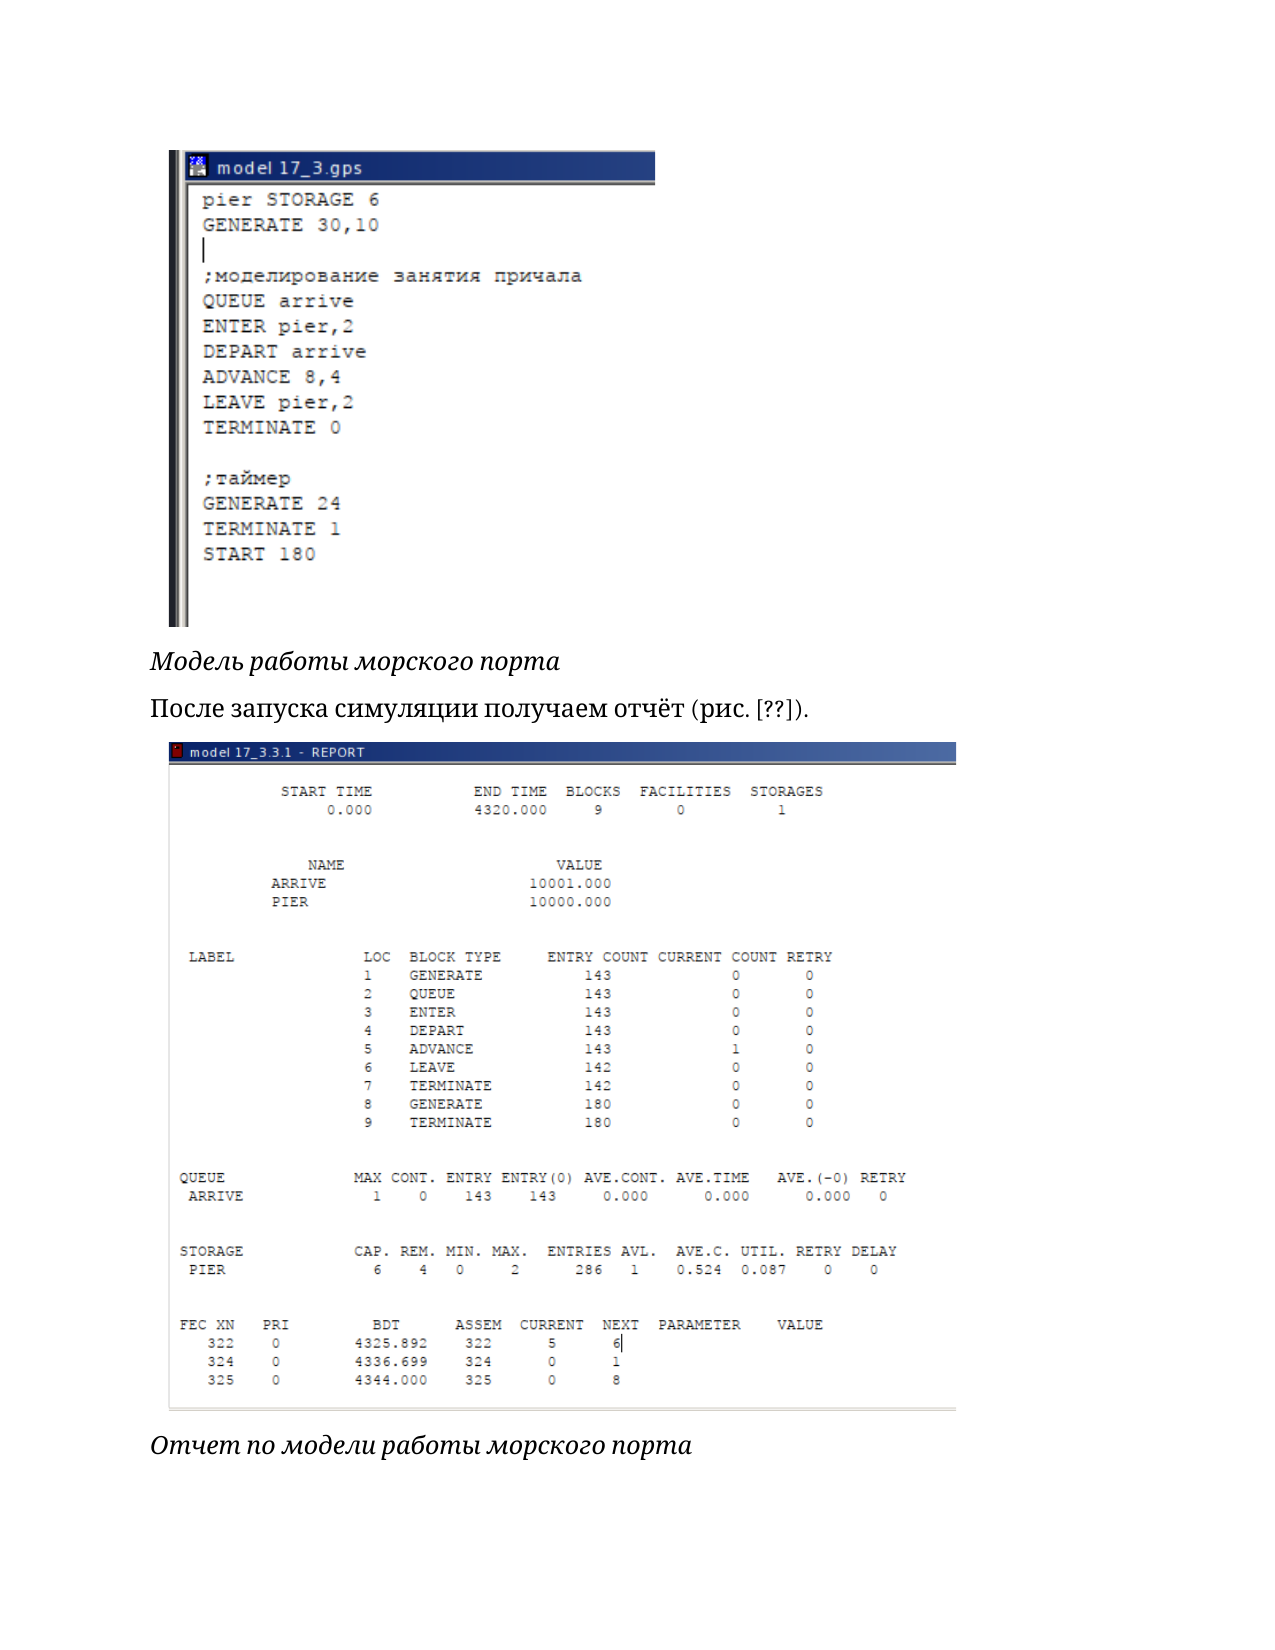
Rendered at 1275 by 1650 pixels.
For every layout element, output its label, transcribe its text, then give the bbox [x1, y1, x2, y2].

picture [168, 150, 656, 627]
text Модель работы морского порта [150, 648, 1125, 676]
text После запуска симуляции получаем отчёт (рис. [??]). [150, 695, 1125, 724]
picture [168, 742, 957, 1411]
text Отчет по модели работы морского порта [150, 1432, 1125, 1460]
